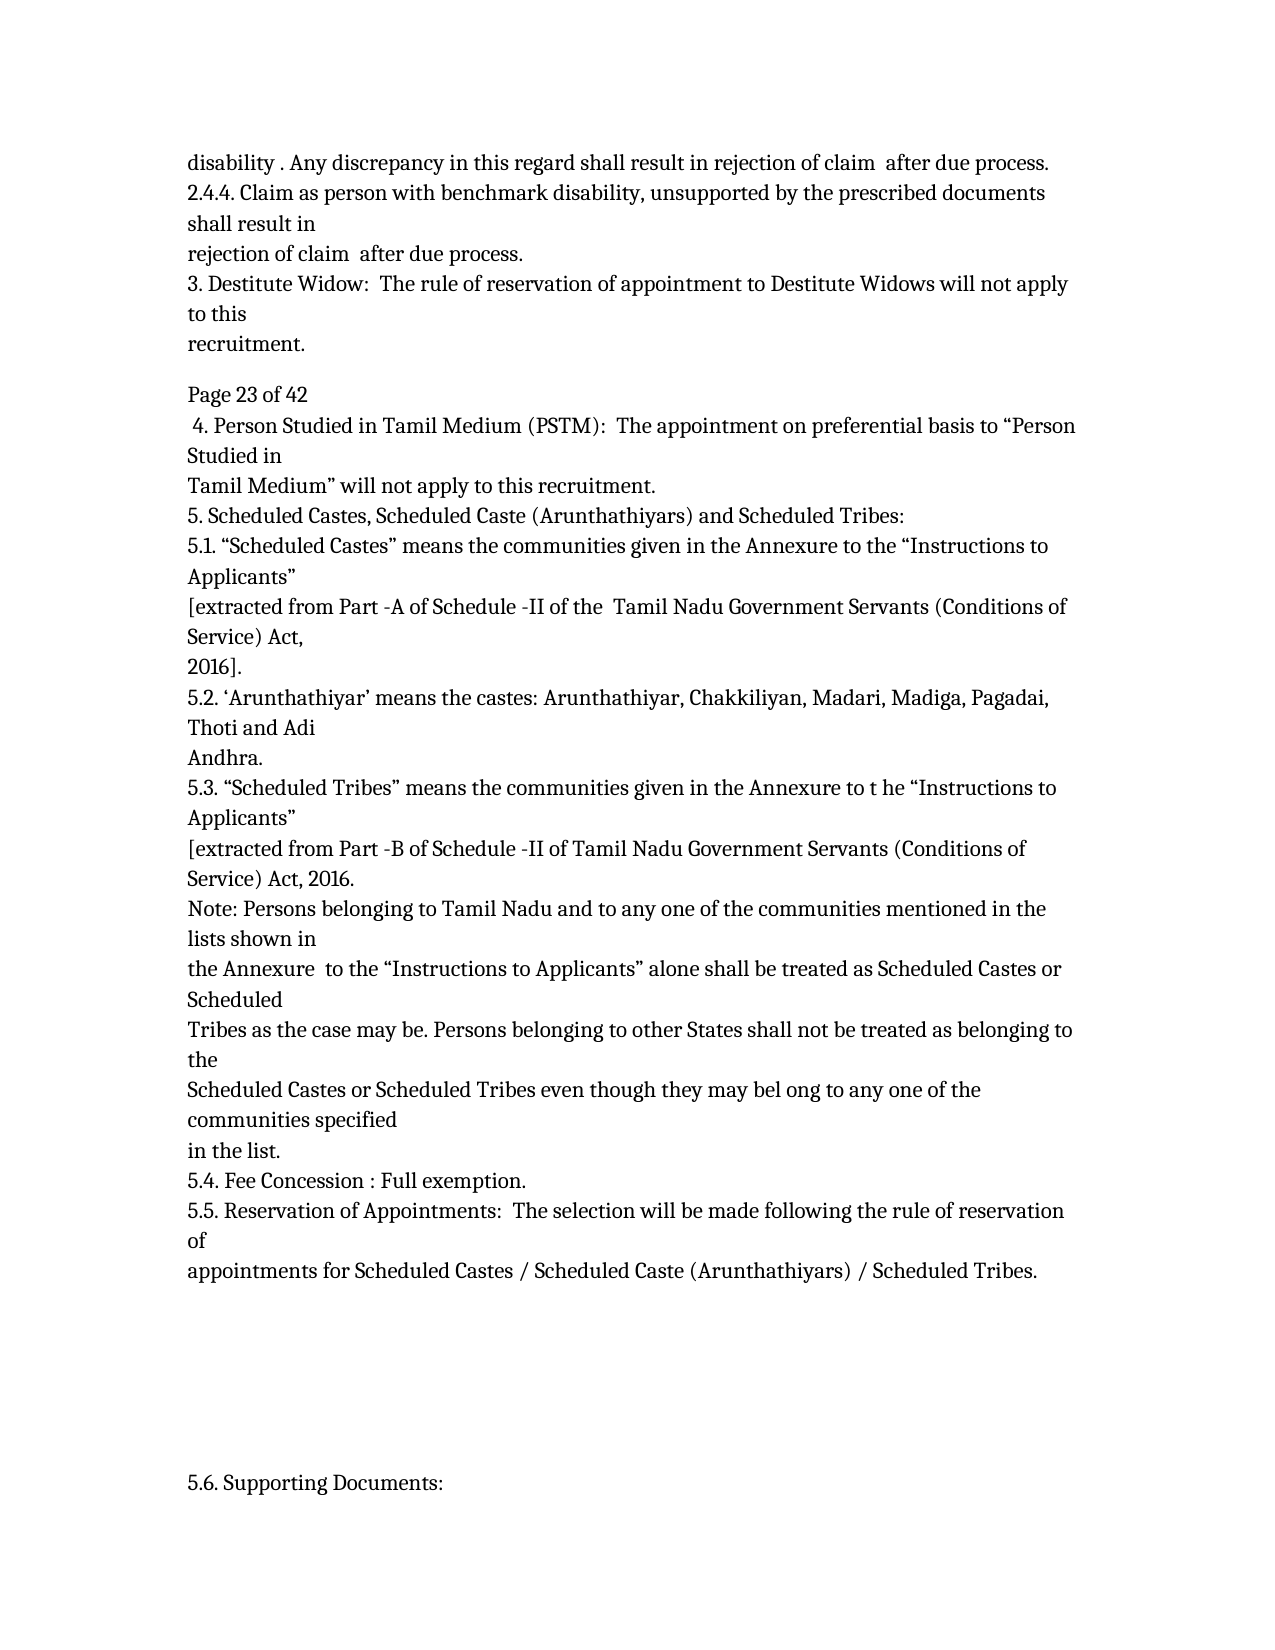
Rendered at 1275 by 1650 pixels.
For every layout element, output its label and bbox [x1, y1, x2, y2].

text [187, 382, 1087, 1496]
text [187, 150, 1087, 358]
